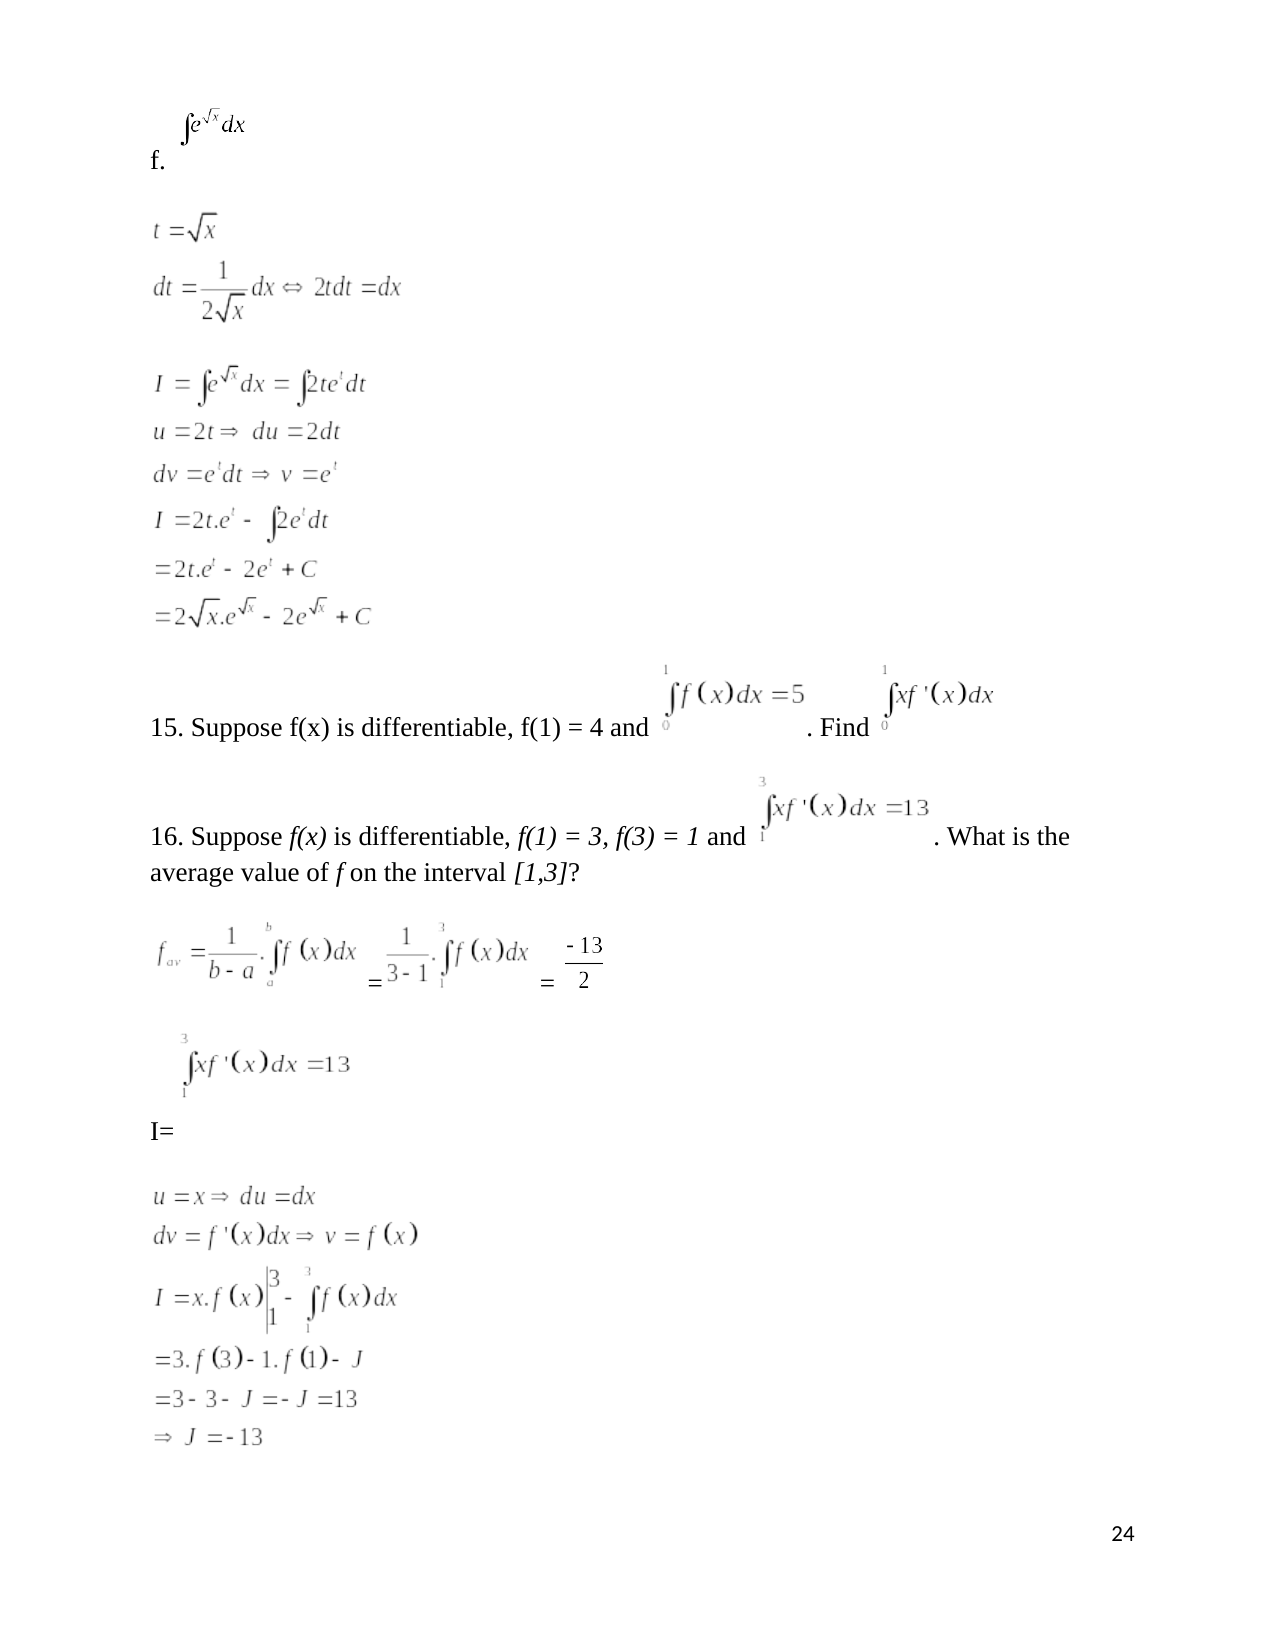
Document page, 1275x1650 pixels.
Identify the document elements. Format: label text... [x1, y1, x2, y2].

text = = [150, 917, 1134, 998]
text 16. Suppose f(x) is differentiable, f(1) = 3, f(3) = 1 and . What is the average value of f on the interval [1,3]? [150, 771, 1134, 887]
text I= [150, 1028, 1134, 1146]
text f. [150, 103, 1134, 175]
text 15. Suppose f(x) is differentiable, f(1) = 4 and . Find [150, 660, 1134, 742]
